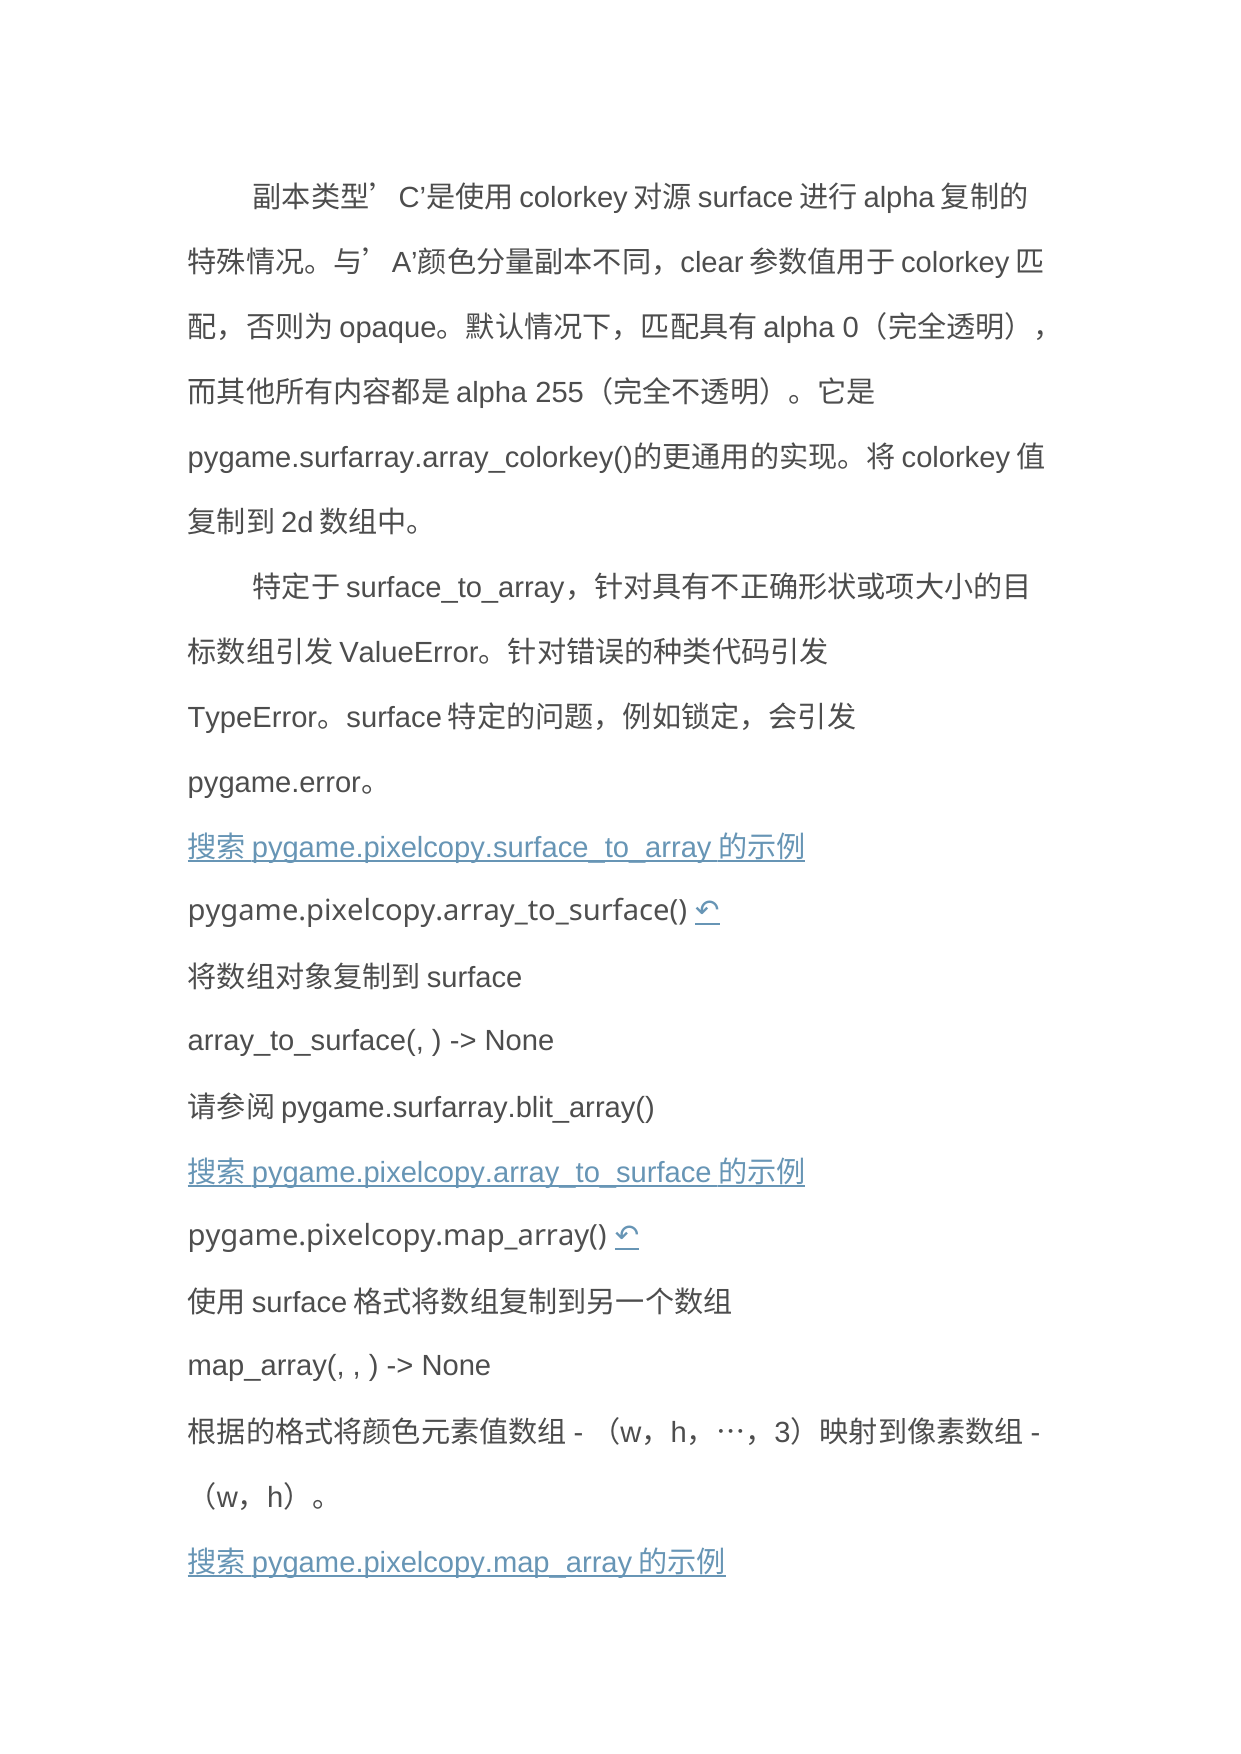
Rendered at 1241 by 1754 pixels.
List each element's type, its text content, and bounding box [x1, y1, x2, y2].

text pygame.pixelcopy.map_array() ↶ [187, 1202, 1053, 1267]
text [187, 162, 1053, 877]
text 使用surface格式将数组复制到另一个数组 map_array(, , ) -> None 根据的格式将颜色元素值数组 - （w，h，…，3）映射到像素数组 - （w，h）。 搜索pygame.pixelcopy.map_array的示例 [187, 1267, 1053, 1592]
text pygame.pixelcopy.array_to_surface() ↶ [187, 877, 1053, 942]
text 将数组对象复制到surface array_to_surface(, ) -> None 请参阅pygame.surfarray.blit_array() 搜索pygame.pixelcopy.array_to_surface的示例 [187, 942, 1053, 1202]
